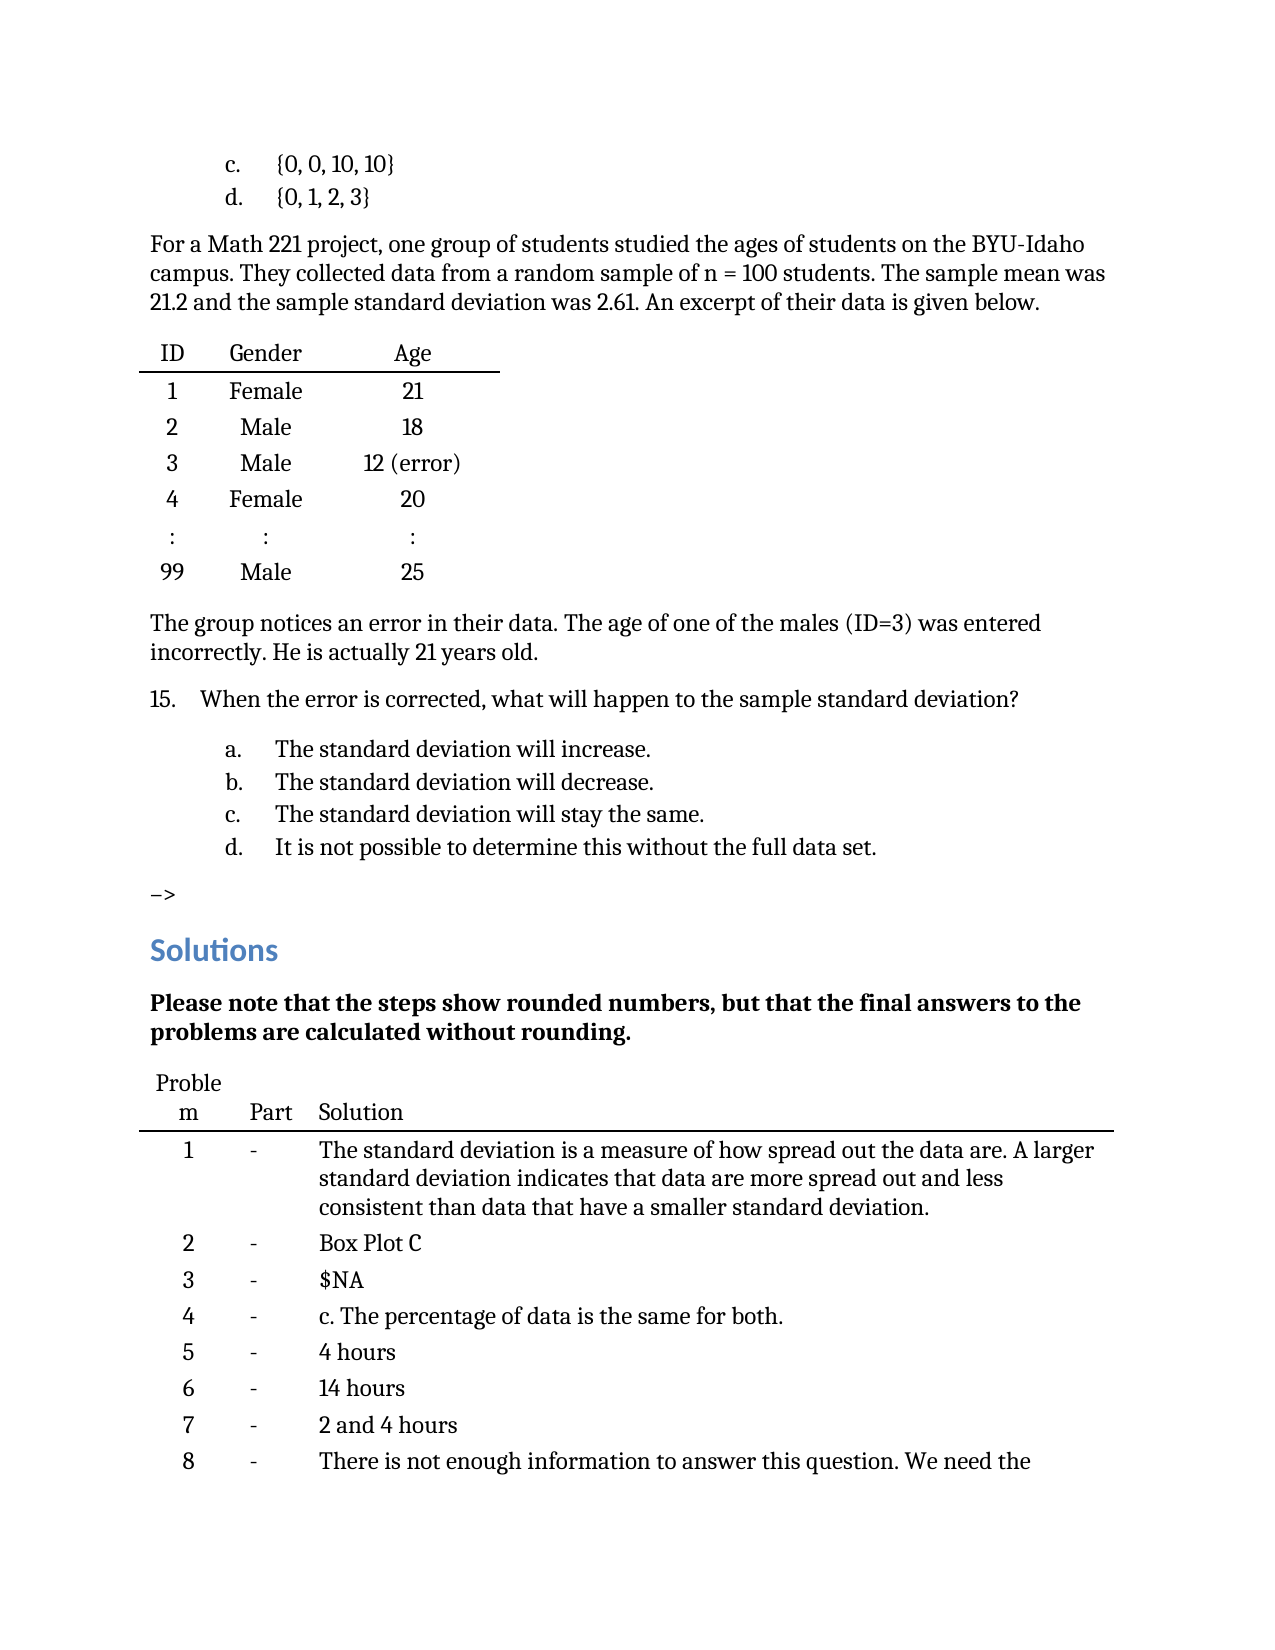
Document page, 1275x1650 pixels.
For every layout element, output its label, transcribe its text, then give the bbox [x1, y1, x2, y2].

table_cell 2 and 4 hours [308, 1407, 1114, 1443]
table_cell 3 [139, 445, 206, 482]
table_cell 2 [139, 1226, 238, 1262]
list The standard deviation will decrease. [225, 767, 1125, 796]
list When the error is corrected, what will happen to the sample standard deviation? [150, 685, 1125, 714]
table_cell - [238, 1407, 308, 1443]
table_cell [308, 1443, 1114, 1479]
text Please note that the steps show rounded numbers, but that the final answers to the problems are calculated without rounding. [150, 989, 1125, 1046]
table_cell 1 [139, 1132, 238, 1226]
table_cell 4 hours [308, 1334, 1114, 1371]
list {0, 1, 2, 3} [225, 182, 1125, 211]
table_header Part [238, 1065, 308, 1130]
table_cell - [238, 1226, 308, 1262]
table_cell $NA [308, 1262, 1114, 1298]
text –> [150, 880, 1125, 909]
table_cell Male [206, 409, 326, 445]
table_cell 6 [139, 1371, 238, 1407]
table_cell Female [206, 373, 326, 409]
table_header Gender [206, 335, 326, 371]
list The standard deviation will stay the same. [225, 800, 1125, 829]
table_header Age [326, 335, 499, 371]
table_cell - [238, 1132, 308, 1226]
table_cell - [238, 1298, 308, 1334]
table_cell 12 (error) [326, 445, 499, 482]
list The standard deviation will increase. [225, 735, 1125, 764]
table_cell Male [206, 554, 326, 590]
text For a Math 221 project, one group of students studied the ages of students on the BYU-Idaho campus. They collected data from a random sample of n = 100 students. The sample mean was 21.2 and the sample standard deviation was 2.61. An excerpt of their data is given below. [150, 230, 1125, 316]
table_cell 3 [139, 1262, 238, 1298]
table_cell - [238, 1443, 308, 1479]
table_cell 7 [139, 1407, 238, 1443]
table_cell : [139, 518, 206, 554]
table_cell : [206, 518, 326, 554]
table_cell - [238, 1262, 308, 1298]
subtitle Solutions [150, 929, 1125, 970]
table_cell Female [206, 482, 326, 518]
table_cell 99 [139, 554, 206, 590]
table_cell 5 [139, 1334, 238, 1371]
table_cell 4 [139, 482, 206, 518]
list {0, 0, 10, 10} [225, 150, 1125, 179]
table_header Solution [308, 1065, 1114, 1130]
table_cell : [326, 518, 499, 554]
table_cell 21 [326, 373, 499, 409]
table_cell - [238, 1371, 308, 1407]
table_cell The standard deviation is a measure of how spread out the data are. A larger standard deviation indicates that data are more spread out and less consistent than data that have a smaller standard deviation. [308, 1132, 1114, 1226]
table_cell Male [206, 445, 326, 482]
table_cell 14 hours [308, 1371, 1114, 1407]
table_cell 1 [139, 373, 206, 409]
table_cell Box Plot C [308, 1226, 1114, 1262]
table_header ID [139, 335, 206, 371]
text The group notices an error in their data. The age of one of the males (ID=3) was entered incorrectly. He is actually 21 years old. [150, 609, 1125, 667]
table_cell 18 [326, 409, 499, 445]
table_cell - [238, 1334, 308, 1371]
table_cell c. The percentage of data is the same for both. [308, 1298, 1114, 1334]
table_cell 4 [139, 1298, 238, 1334]
table_cell 20 [326, 482, 499, 518]
table_cell 25 [326, 554, 499, 590]
table_header Problem [139, 1065, 238, 1130]
table_cell 2 [139, 409, 206, 445]
table_cell 8 [139, 1443, 238, 1479]
list It is not possible to determine this without the full data set. [225, 832, 1125, 861]
